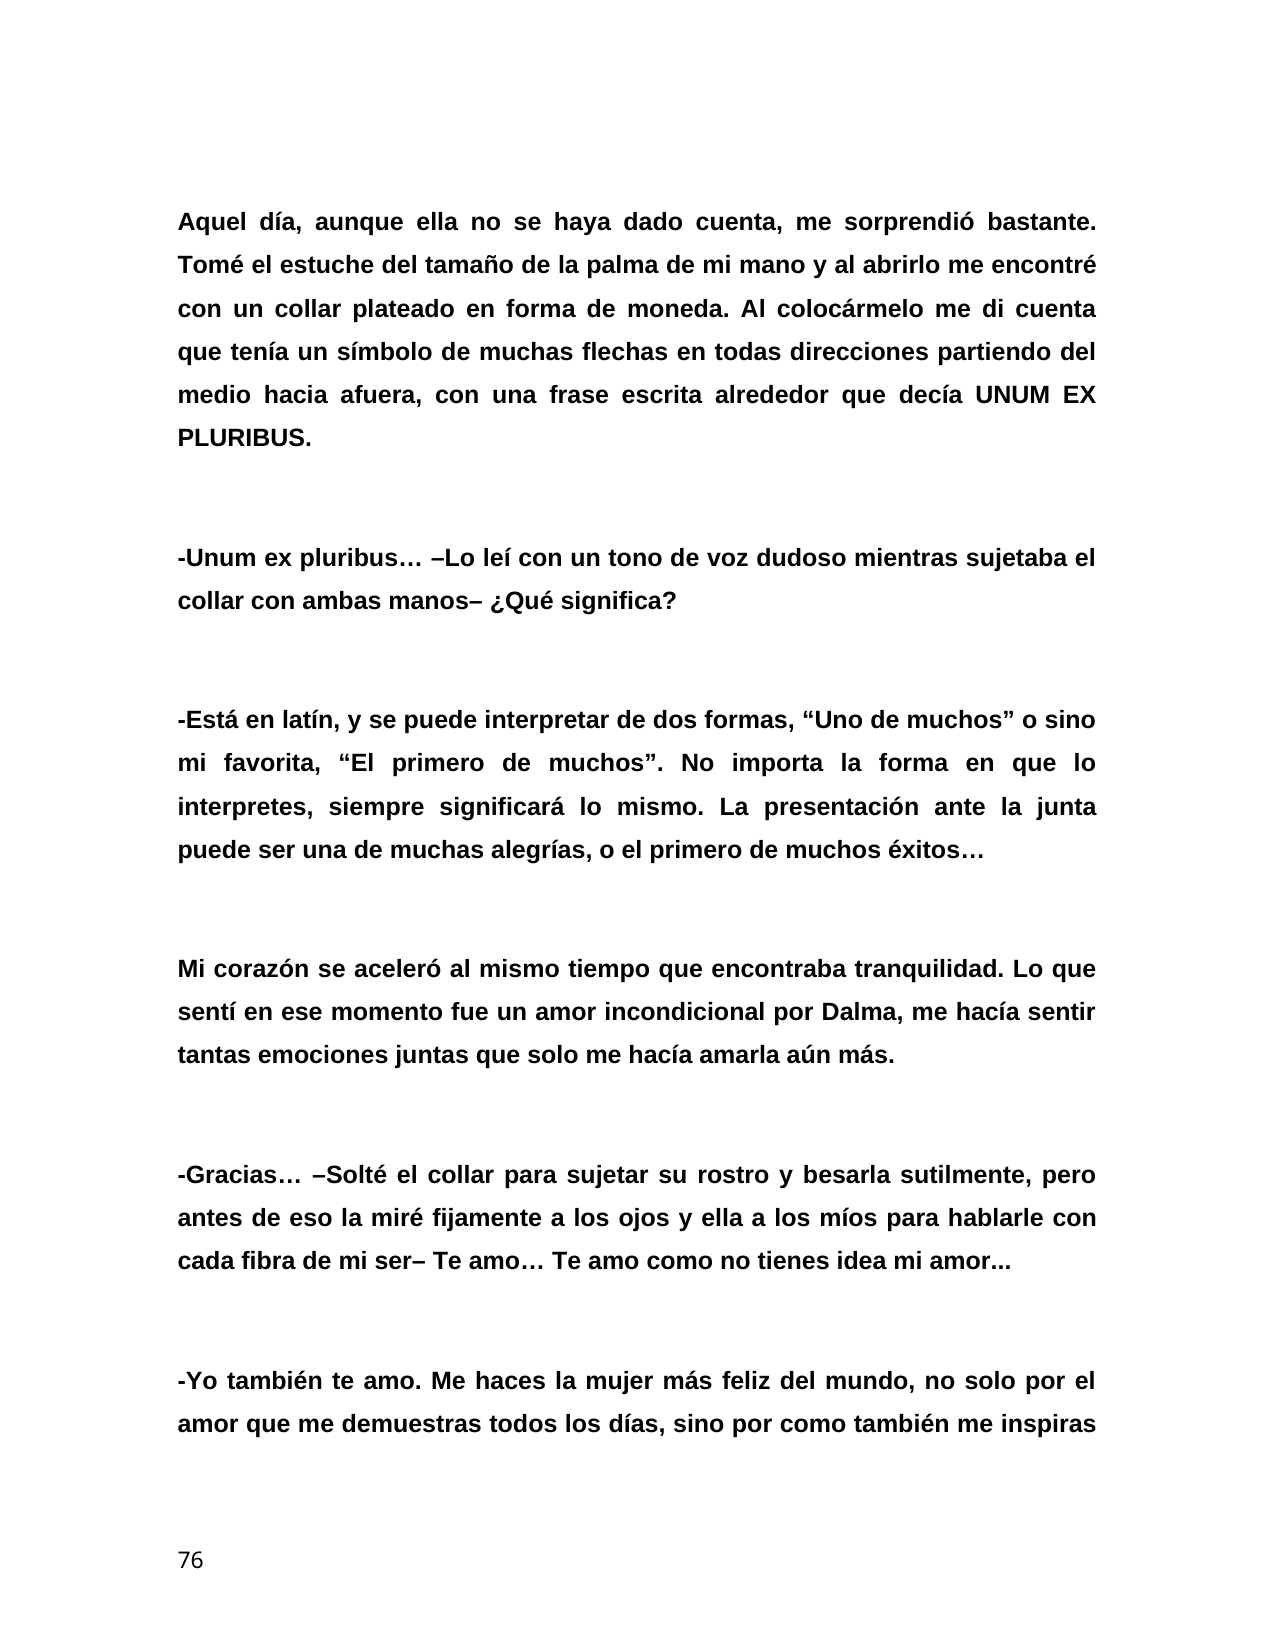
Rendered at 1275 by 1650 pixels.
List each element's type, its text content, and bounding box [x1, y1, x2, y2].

text Aquel día, aunque ella no se haya dado cuenta, me sorprendió bastante. Tomé el estuche del tamaño de la palma de mi mano y al abrirlo me encontré con un collar plateado en forma de moneda. Al colocármelo me di cuenta que tenía un símbolo de muchas flechas en todas direcciones partiendo del medio hacia afuera, con una frase escrita alrededor que decía UNUM EX PLURIBUS. [177, 207, 1098, 452]
text -Está en latín, y se puede interpretar de dos formas, “Uno de muchos” o sino mi favorita, “El primero de muchos”. No importa la forma en que lo interpretes, siempre significará lo mismo. La presentación ante la junta puede ser una de muchas alegrías, o el primero de muchos éxitos… [177, 705, 1098, 863]
text -Gracias… –Solté el collar para sujetar su rostro y besarla sutilmente, pero antes de eso la miré fijamente a los ojos y ella a los míos para hablarle con cada fibra de mi ser– Te amo… Te amo como no tienes idea mi amor... [177, 1160, 1098, 1275]
text Mi corazón se aceleró al mismo tiempo que encontraba tranquilidad. Lo que sentí en ese momento fue un amor incondicional por Dalma, me hacía sentir tantas emociones juntas que solo me hacía amarla aún más. [177, 954, 1098, 1069]
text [177, 1366, 1098, 1438]
text -Unum ex pluribus… –Lo leí con un tono de voz dudoso mientras sujetaba el collar con ambas manos– ¿Qué significa? [177, 543, 1098, 614]
